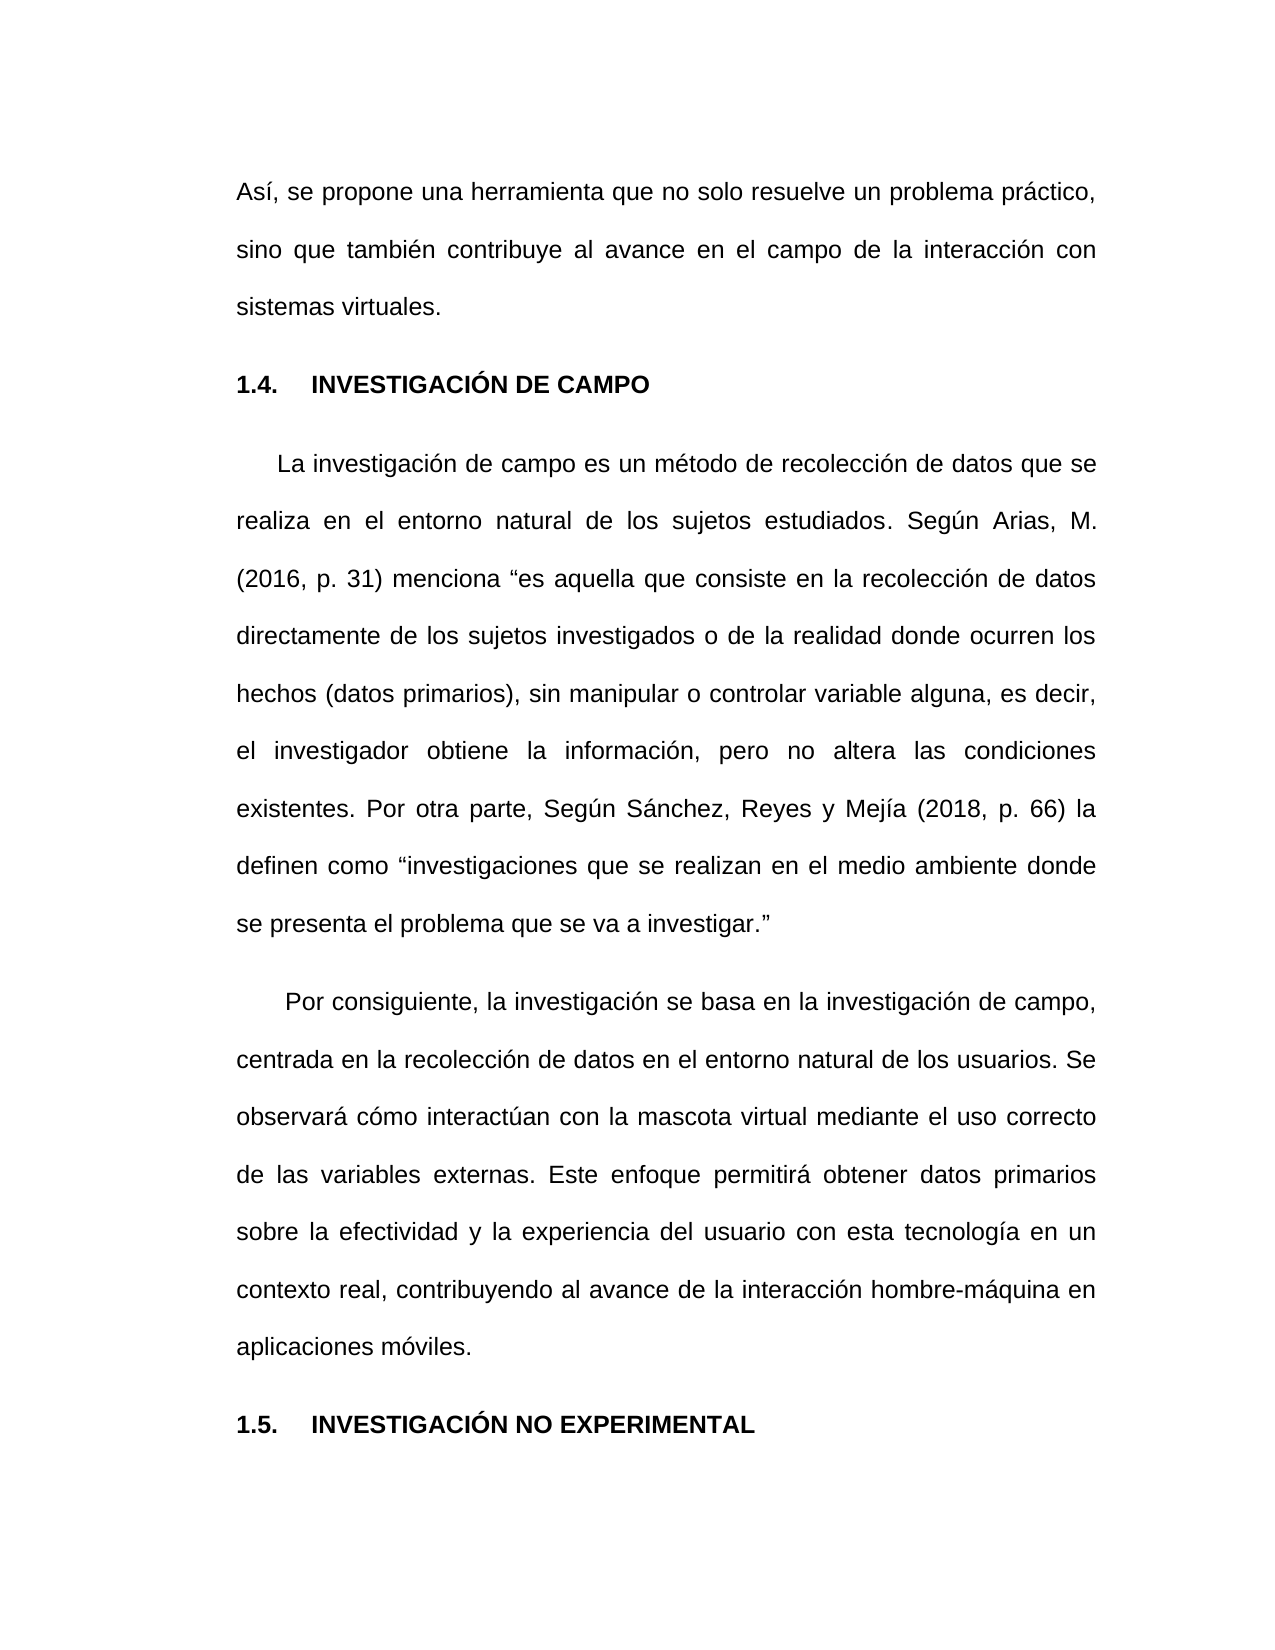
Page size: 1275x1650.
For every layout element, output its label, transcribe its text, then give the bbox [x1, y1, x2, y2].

text La investigación de campo es un método de recolección de datos que se realiza en el entorno natural de los sujetos estudiados. Según Arias, M. (2016, p. 31) menciona “es aquella que consiste en la recolección de datos directamente de los sujetos investigados o de la realidad donde ocurren los hechos (datos primarios), sin manipular o controlar variable alguna, es decir, el investigador obtiene la información, pero no altera las condiciones existentes. Por otra parte, Según Sánchez, Reyes y Mejía (2018, p. 66) la definen como “investigaciones que se realizan en el medio ambiente donde se presenta el problema que se va a investigar.” [236, 449, 1098, 938]
text Por consiguiente, la investigación se basa en la investigación de campo, centrada en la recolección de datos en el entorno natural de los usuarios. Se observará cómo interactúan con la mascota virtual mediante el uso correcto de las variables externas. Este enfoque permitirá obtener datos primarios sobre la efectividad y la experiencia del usuario con esta tecnología en un contexto real, contribuyendo al avance de la interacción hombre-máquina en aplicaciones móviles. [236, 987, 1098, 1361]
list INVESTIGACIÓN NO EXPERIMENTAL [236, 1411, 1098, 1439]
list INVESTIGACIÓN DE CAMPO [236, 371, 1098, 399]
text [236, 177, 1098, 321]
